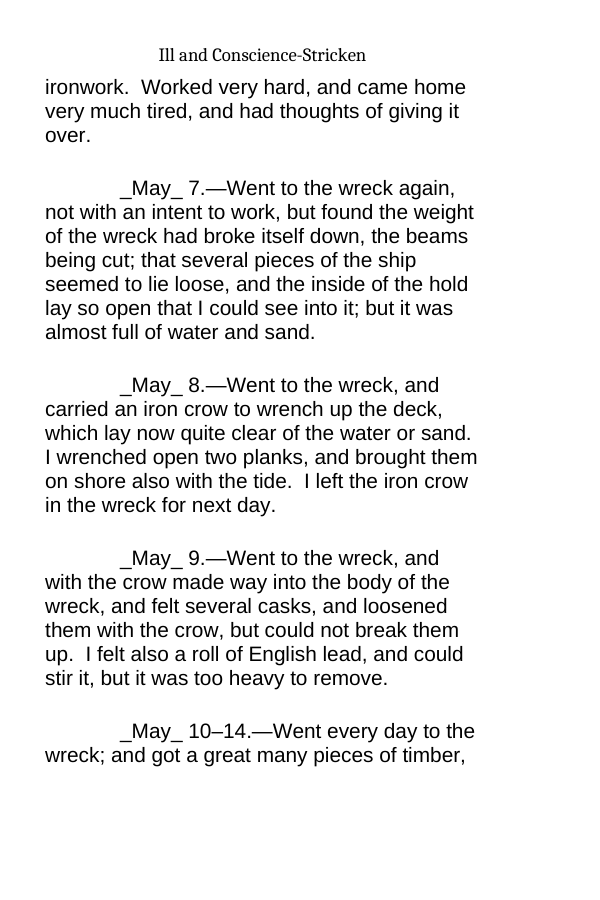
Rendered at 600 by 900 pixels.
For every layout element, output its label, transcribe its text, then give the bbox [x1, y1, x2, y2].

text _May_ 7.—Went to the wreck again, not with an intent to work, but found the weight of the wreck had broke itself down, the beams being cut; that several pieces of the ship seemed to lie loose, and the inside of the hold lay so open that I could see into it; but it was almost full of water and sand. [45, 176, 480, 344]
text _May_ 10–14.—Went every day to the wreck; and got a great many pieces of timber, and boards, or plank, and two or three hundredweight of iron. [45, 719, 480, 767]
text _May_ 9.—Went to the wreck, and with the crow made way into the body of the wreck, and felt several casks, and loosened them with the crow, but could not break them up. I felt also a roll of English lead, and could stir it, but it was too heavy to remove. [45, 546, 480, 689]
text _May_ 8.—Went to the wreck, and carried an iron crow to wrench up the deck, which lay now quite clear of the water or sand. I wrenched open two planks, and brought them on shore also with the tide. I left the iron crow in the wreck for next day. [45, 373, 480, 517]
